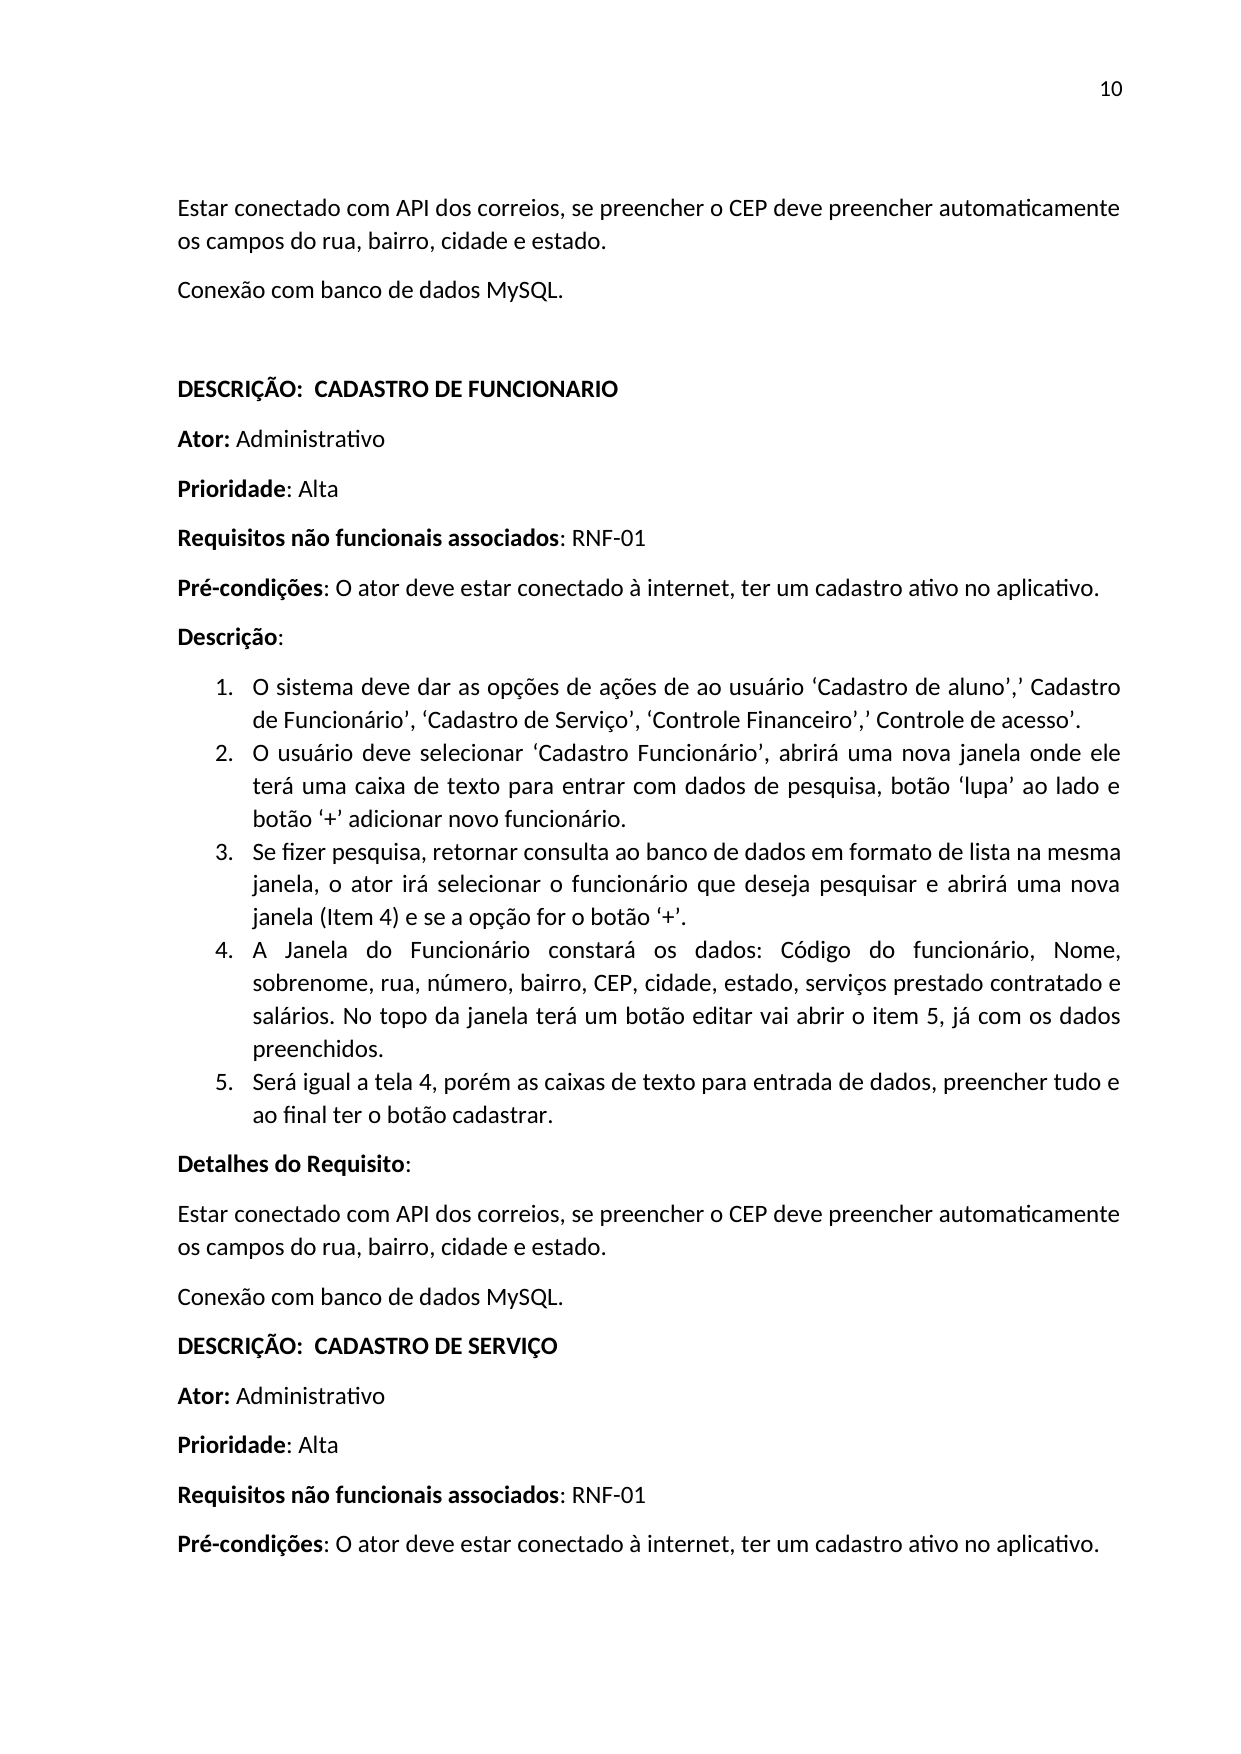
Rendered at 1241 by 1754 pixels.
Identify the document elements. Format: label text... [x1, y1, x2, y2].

text Estar conectado com API dos correios, se preencher o CEP deve preencher automaticamente os campos do rua, bairro, cidade e estado. [177, 1198, 1122, 1262]
text Ator: Administrativo [177, 1380, 1122, 1410]
text Pré-condições: O ator deve estar conectado à internet, ter um cadastro ativo no aplicativo. [177, 1529, 1122, 1559]
text Prioridade: Alta [177, 473, 1122, 503]
list O sistema deve dar as opções de ações de ao usuário ‘Cadastro de aluno’,’ Cadastro de Funcionário’, ‘Cadastro de Serviço’, ‘Controle Financeiro’,’ Controle de acesso’. [215, 671, 1122, 734]
text DESCRIÇÃO: CADASTRO DE FUNCIONARIO [177, 374, 1122, 404]
text Prioridade: Alta [177, 1429, 1122, 1460]
list Será igual a tela 4, porém as caixas de texto para entrada de dados, preencher tudo e ao final ter o botão cadastrar. [215, 1066, 1122, 1129]
text Conexão com banco de dados MySQL. [177, 274, 1122, 305]
text Requisitos não funcionais associados: RNF-01 [177, 1479, 1122, 1509]
list A Janela do Funcionário constará os dados: Código do funcionário, Nome, sobrenome, rua, número, bairro, CEP, cidade, estado, serviços prestado contratado e salários. No topo da janela terá um botão editar vai abrir o item 5, já com os dados preenchidos. [215, 934, 1122, 1064]
text Estar conectado com API dos correios, se preencher o CEP deve preencher automaticamente os campos do rua, bairro, cidade e estado. [177, 192, 1122, 255]
list O usuário deve selecionar ‘Cadastro Funcionário’, abrirá uma nova janela onde ele terá uma caixa de texto para entrar com dados de pesquisa, botão ‘lupa’ ao lado e botão ‘+’ adicionar novo funcionário. [215, 737, 1122, 833]
text Descrição: [177, 622, 1122, 652]
text Detalhes do Requisito: [177, 1149, 1122, 1179]
text Ator: Administrativo [177, 423, 1122, 454]
text DESCRIÇÃO: CADASTRO DE SERVIÇO [177, 1330, 1122, 1361]
text Pré-condições: O ator deve estar conectado à internet, ter um cadastro ativo no aplicativo. [177, 572, 1122, 602]
list Se fizer pesquisa, retornar consulta ao banco de dados em formato de lista na mesma janela, o ator irá selecionar o funcionário que deseja pesquisar e abrirá uma nova janela (Item 4) e se a opção for o botão ‘+’. [215, 836, 1122, 932]
text Conexão com banco de dados MySQL. [177, 1281, 1122, 1311]
text Requisitos não funcionais associados: RNF-01 [177, 522, 1122, 553]
